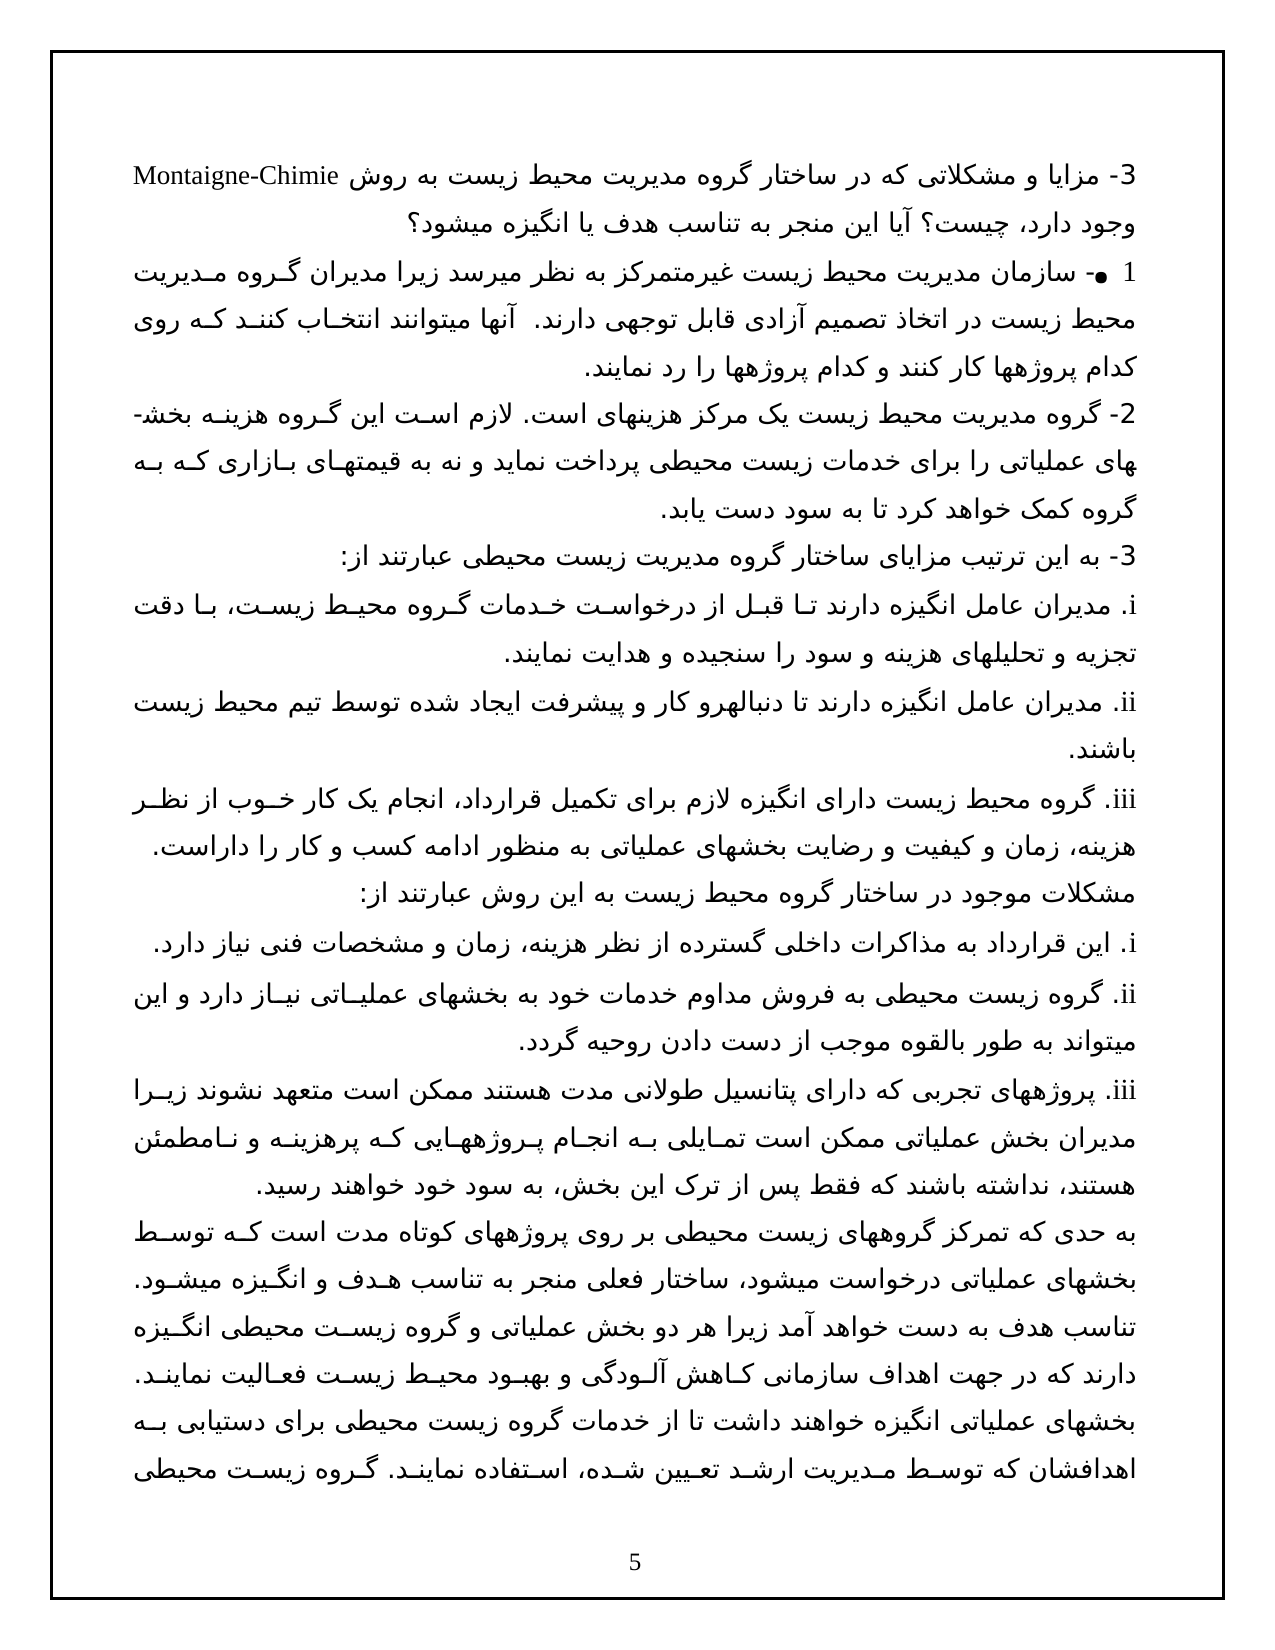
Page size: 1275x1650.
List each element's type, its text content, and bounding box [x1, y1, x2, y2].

text i. این قرارداد به مذاکرات داخلی گسترده از نظر هزینه، زمان و مشخصات فنی نیاز دارد. [133, 925, 1137, 959]
text ii. گروه زیست محیطی به فروش مداوم خدمات خود به بخشهای عملیاتی نیاز دارد و این میتواند به طور بالقوه موجب از دست دادن روحیه گردد. [133, 976, 1137, 1057]
text 1- سازمان مدیریت محیط زیست غیرمتمرکز به نظر میرسد زیرا مدیران گروه مدیریت محیط زیست در اتخاذ تصمیم آزادی قابل توجهی دارند. آنها میتوانند انتخاب کنند که روی کدام پروژهها کار کنند و کدام پروژهها را رد نمایند. [133, 254, 1137, 383]
text iii. گروه محیط زیست دارای انگیزه لازم برای تکمیل قرارداد، انجام یک کار خوب از نظر هزینه، زمان و کیفیت و رضایت بخشهای عملیاتی به منظور ادامه کسب و کار را داراست. [133, 781, 1137, 862]
text iii. پروژههای تجربی که دارای پتانسیل طولانی مدت هستند ممکن است متعهد نشوند زیرا مدیران بخش عملیاتی ممکن است تمایلی به انجام پروژههایی که پرهزینه و نامطمئن هستند، نداشته باشند که فقط پس از ترک این بخش، به سود خود خواهند رسید. [133, 1072, 1137, 1201]
text مشکلات موجود در ساختار گروه محیط زیست به این روش عبارتند از: [133, 878, 1137, 909]
text 3- مزایا و مشکلاتی که در ساختار گروه مدیریت محیط زیست به روش Montaigne-Chimie وجود دارد، چیست؟ آیا این منجر به تناسب هدف یا انگیزه میشود؟ [133, 159, 1137, 238]
text ii. مدیران عامل انگیزه دارند تا دنبالهرو کار و پیشرفت ایجاد شده توسط تیم محیط زیست باشند. [133, 684, 1137, 765]
text 2- گروه مدیریت محیط زیست یک مرکز هزینهای است. لازم است این گروه هزینه بخشهای عملیاتی را برای خدمات زیست محیطی پرداخت نماید و نه به قیمتهای بازاری که به گروه کمک خواهد کرد تا به سود دست یابد. [133, 398, 1137, 524]
text 3- به این ترتیب مزایای ساختار گروه مدیریت زیست محیطی عبارتند از: [133, 540, 1137, 572]
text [133, 1217, 1137, 1484]
text i. مدیران عامل انگیزه دارند تا قبل از درخواست خدمات گروه محیط زیست، با دقت تجزیه و تحلیلهای هزینه و سود را سنجیده و هدایت نمایند. [133, 587, 1137, 668]
